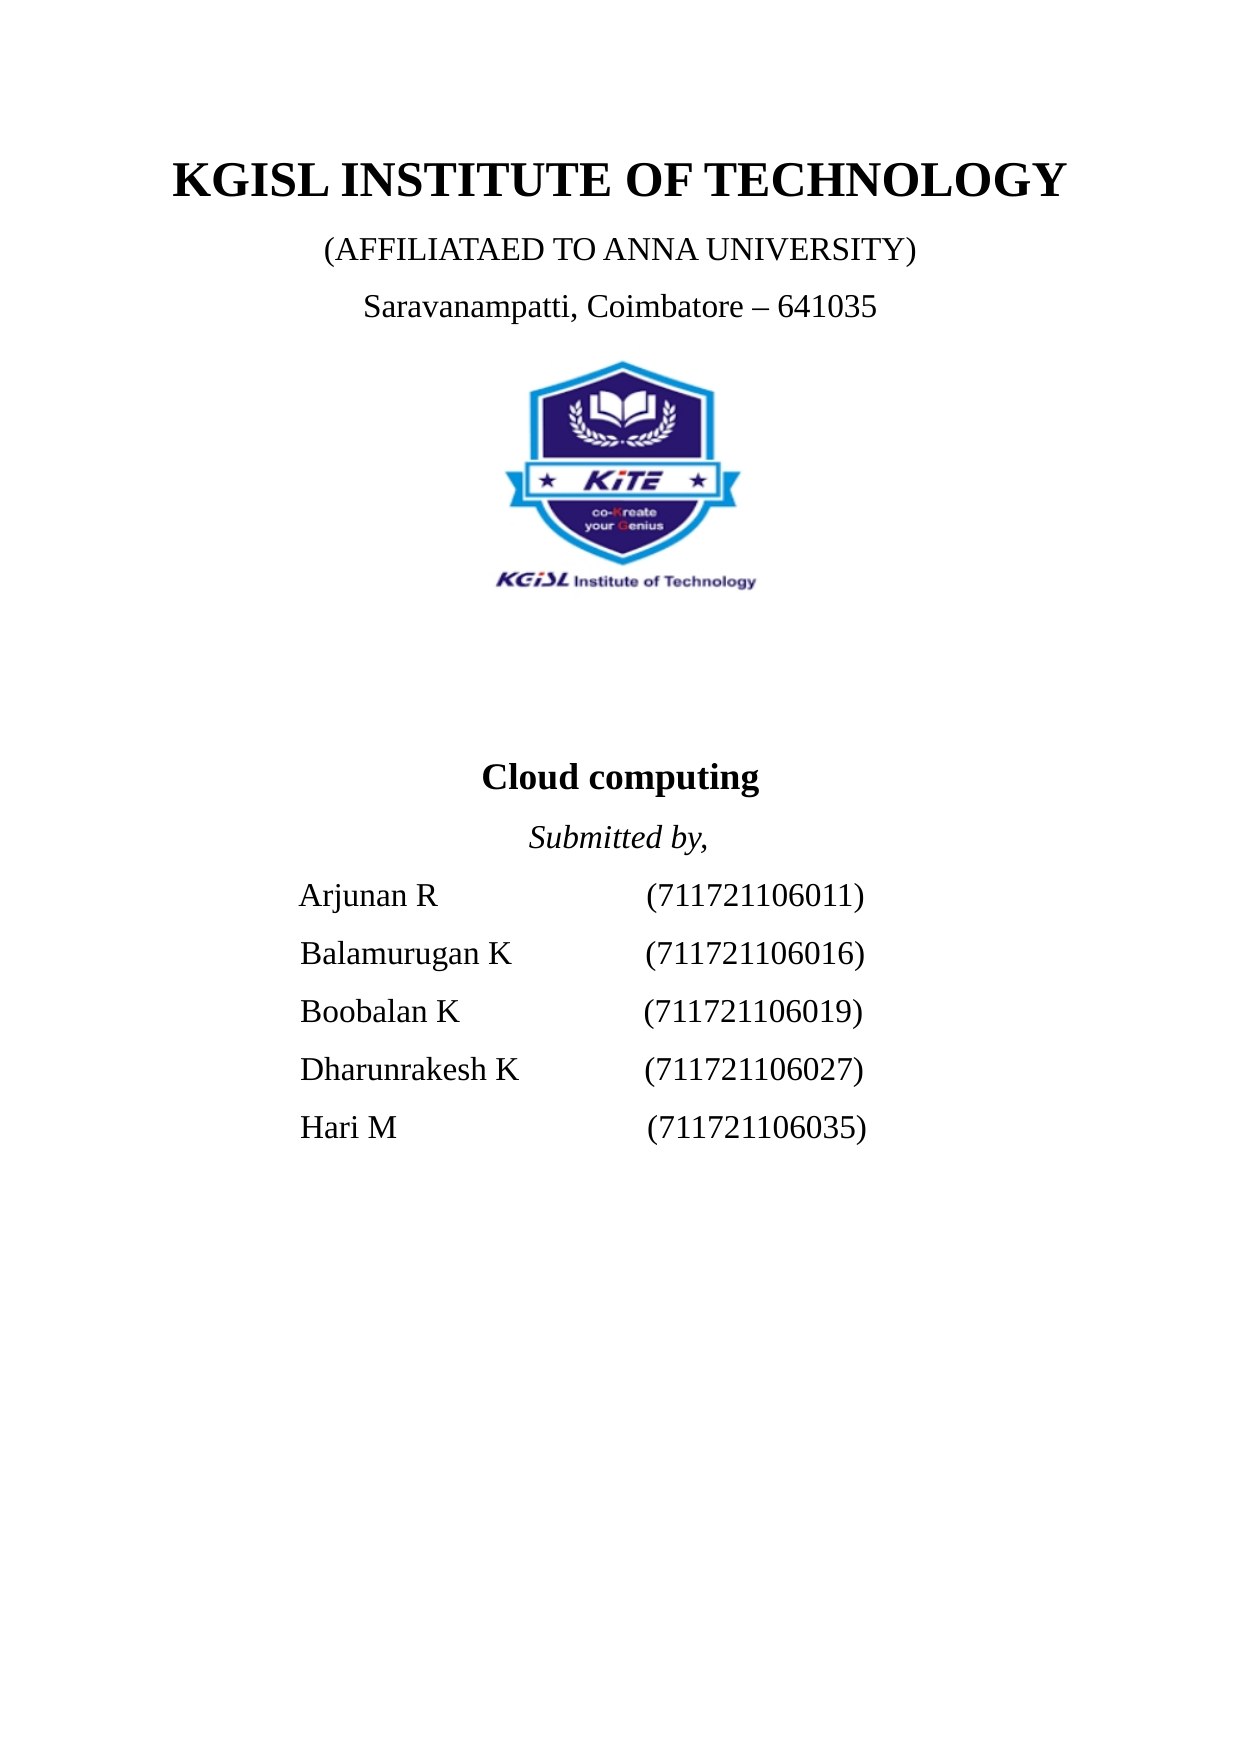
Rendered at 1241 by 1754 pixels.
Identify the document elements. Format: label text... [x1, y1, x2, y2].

text (AFFILIATAED TO ANNA UNIVERSITY) [150, 229, 1090, 267]
picture [445, 344, 795, 645]
text Hari M (711721106035) [150, 1108, 1090, 1146]
text KGISL INSTITUTE OF TECHNOLOGY [150, 150, 1090, 207]
text Saravanampatti, Coimbatore – 641035 [150, 287, 1090, 325]
text Balamurugan K (711721106016) [150, 933, 1090, 972]
text Arjunan R (711721106011) [150, 876, 1090, 914]
text Cloud computing [150, 754, 1090, 797]
text Boobalan K (711721106019) [150, 992, 1090, 1030]
text Submitted by, [150, 817, 1090, 856]
text Dharunrakesh K (711721106027) [150, 1049, 1090, 1088]
